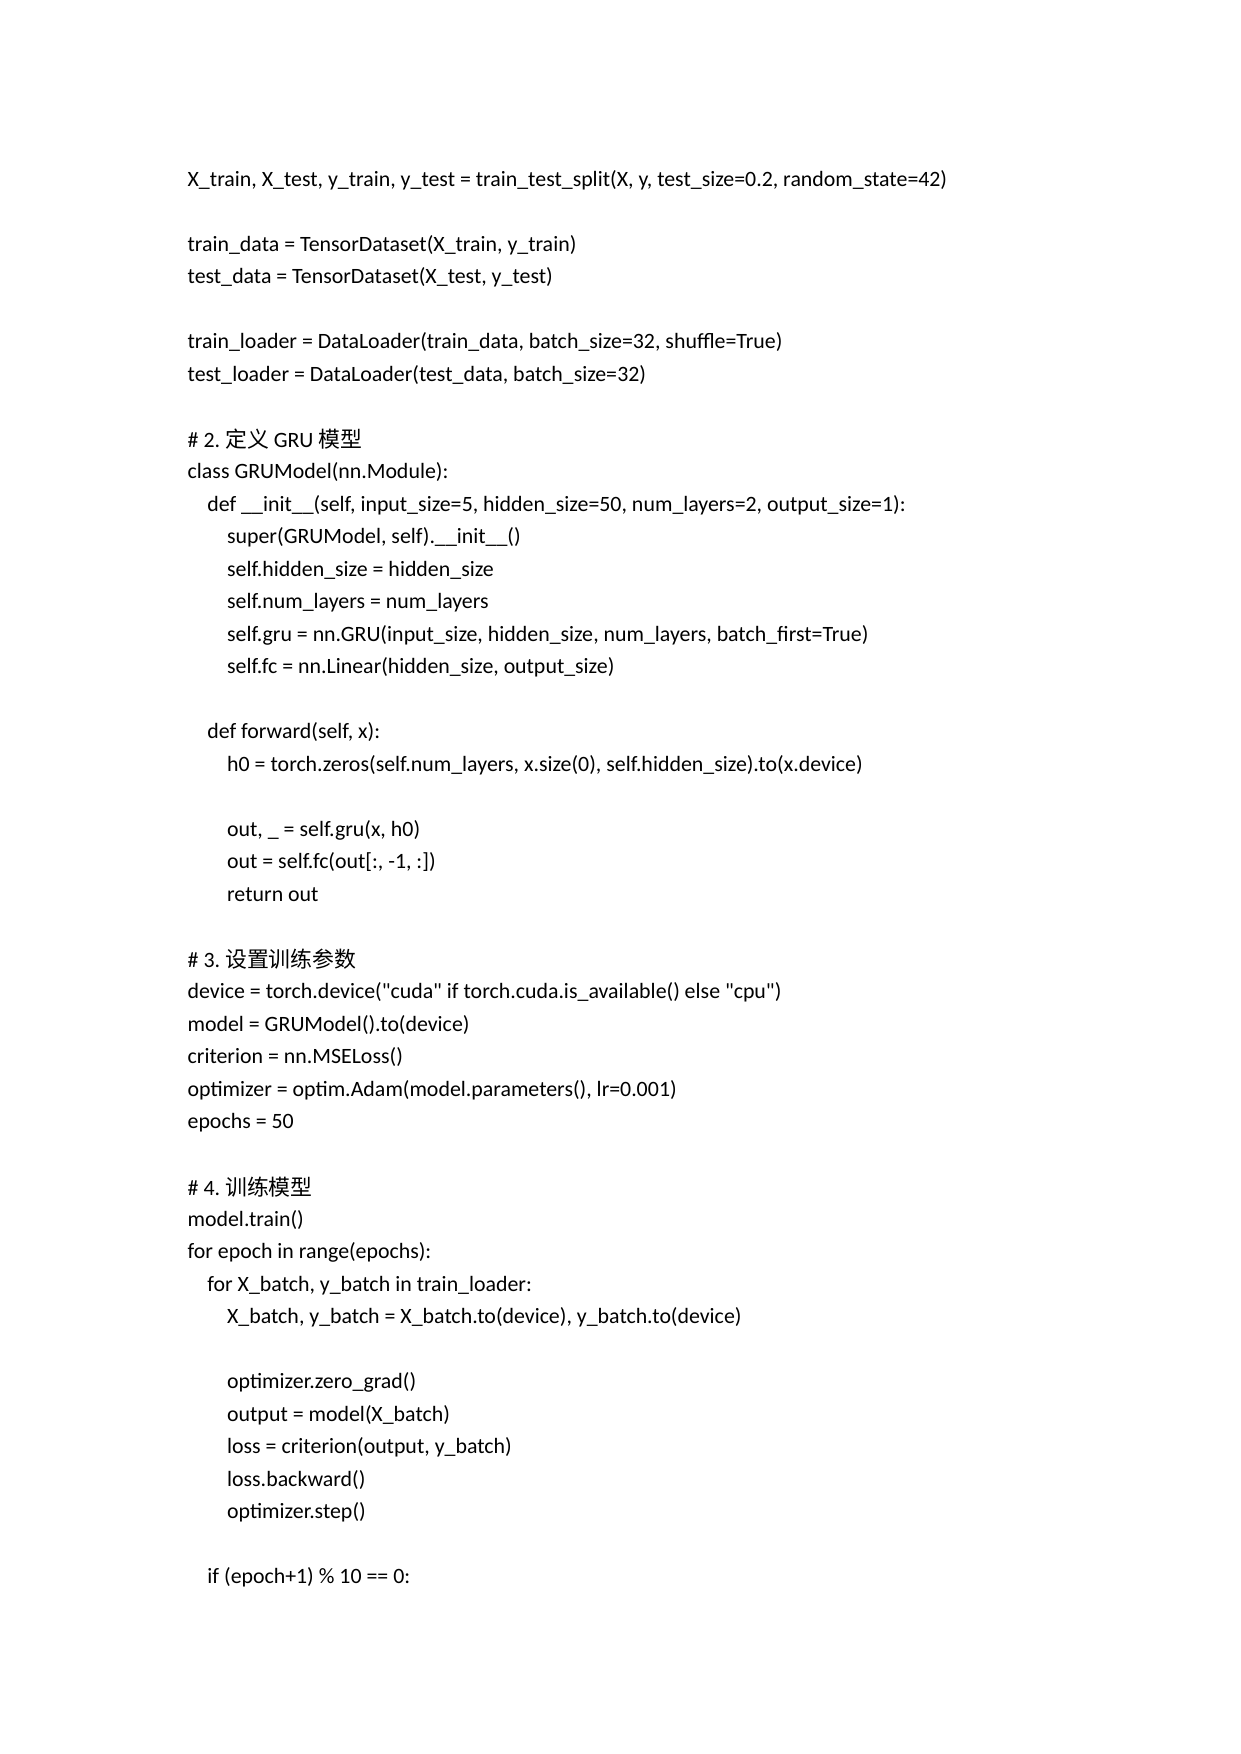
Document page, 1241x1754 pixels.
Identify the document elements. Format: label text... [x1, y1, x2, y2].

text for epoch in range(epochs): [187, 1234, 1053, 1267]
text out = self.fc(out[:, -1, :]) [187, 844, 1053, 877]
text X_batch, y_batch = X_batch.to(device), y_batch.to(device) [187, 1299, 1053, 1332]
text h0 = torch.zeros(self.num_layers, x.size(0), self.hidden_size).to(x.device) [187, 747, 1053, 779]
text return out [187, 877, 1053, 909]
text criterion = nn.MSELoss() [187, 1039, 1053, 1072]
text def __init__(self, input_size=5, hidden_size=50, num_layers=2, output_size=1): [187, 487, 1053, 519]
text self.fc = nn.Linear(hidden_size, output_size) [187, 649, 1053, 682]
text class GRUModel(nn.Module): [187, 454, 1053, 487]
text test_loader = DataLoader(test_data, batch_size=32) [187, 357, 1053, 389]
text epochs = 50 [187, 1104, 1053, 1137]
text loss = criterion(output, y_batch) [187, 1429, 1053, 1462]
text self.num_layers = num_layers [187, 584, 1053, 617]
text loss.backward() [187, 1462, 1053, 1494]
text self.hidden_size = hidden_size [187, 552, 1053, 584]
text train_data = TensorDataset(X_train, y_train) [187, 227, 1053, 259]
text train_loader = DataLoader(train_data, batch_size=32, shuffle=True) [187, 324, 1053, 357]
text if (epoch+1) % 10 == 0: [187, 1559, 1053, 1592]
text # 3. 设置训练参数 [187, 942, 1053, 974]
text output = model(X_batch) [187, 1397, 1053, 1429]
text model = GRUModel().to(device) [187, 1007, 1053, 1039]
text optimizer.zero_grad() [187, 1364, 1053, 1397]
text out, _ = self.gru(x, h0) [187, 812, 1053, 844]
text self.gru = nn.GRU(input_size, hidden_size, num_layers, batch_first=True) [187, 617, 1053, 649]
text optimizer = optim.Adam(model.parameters(), lr=0.001) [187, 1072, 1053, 1104]
text super(GRUModel, self).__init__() [187, 519, 1053, 552]
text # 4. 训练模型 [187, 1169, 1053, 1202]
text optimizer.step() [187, 1494, 1053, 1527]
text # 2. 定义 GRU 模型 [187, 422, 1053, 454]
text X_train, X_test, y_train, y_test = train_test_split(X, y, test_size=0.2, random_state=42) [187, 162, 1053, 194]
text device = torch.device("cuda" if torch.cuda.is_available() else "cpu") [187, 974, 1053, 1007]
text def forward(self, x): [187, 714, 1053, 747]
text test_data = TensorDataset(X_test, y_test) [187, 259, 1053, 292]
text for X_batch, y_batch in train_loader: [187, 1267, 1053, 1299]
text model.train() [187, 1202, 1053, 1234]
